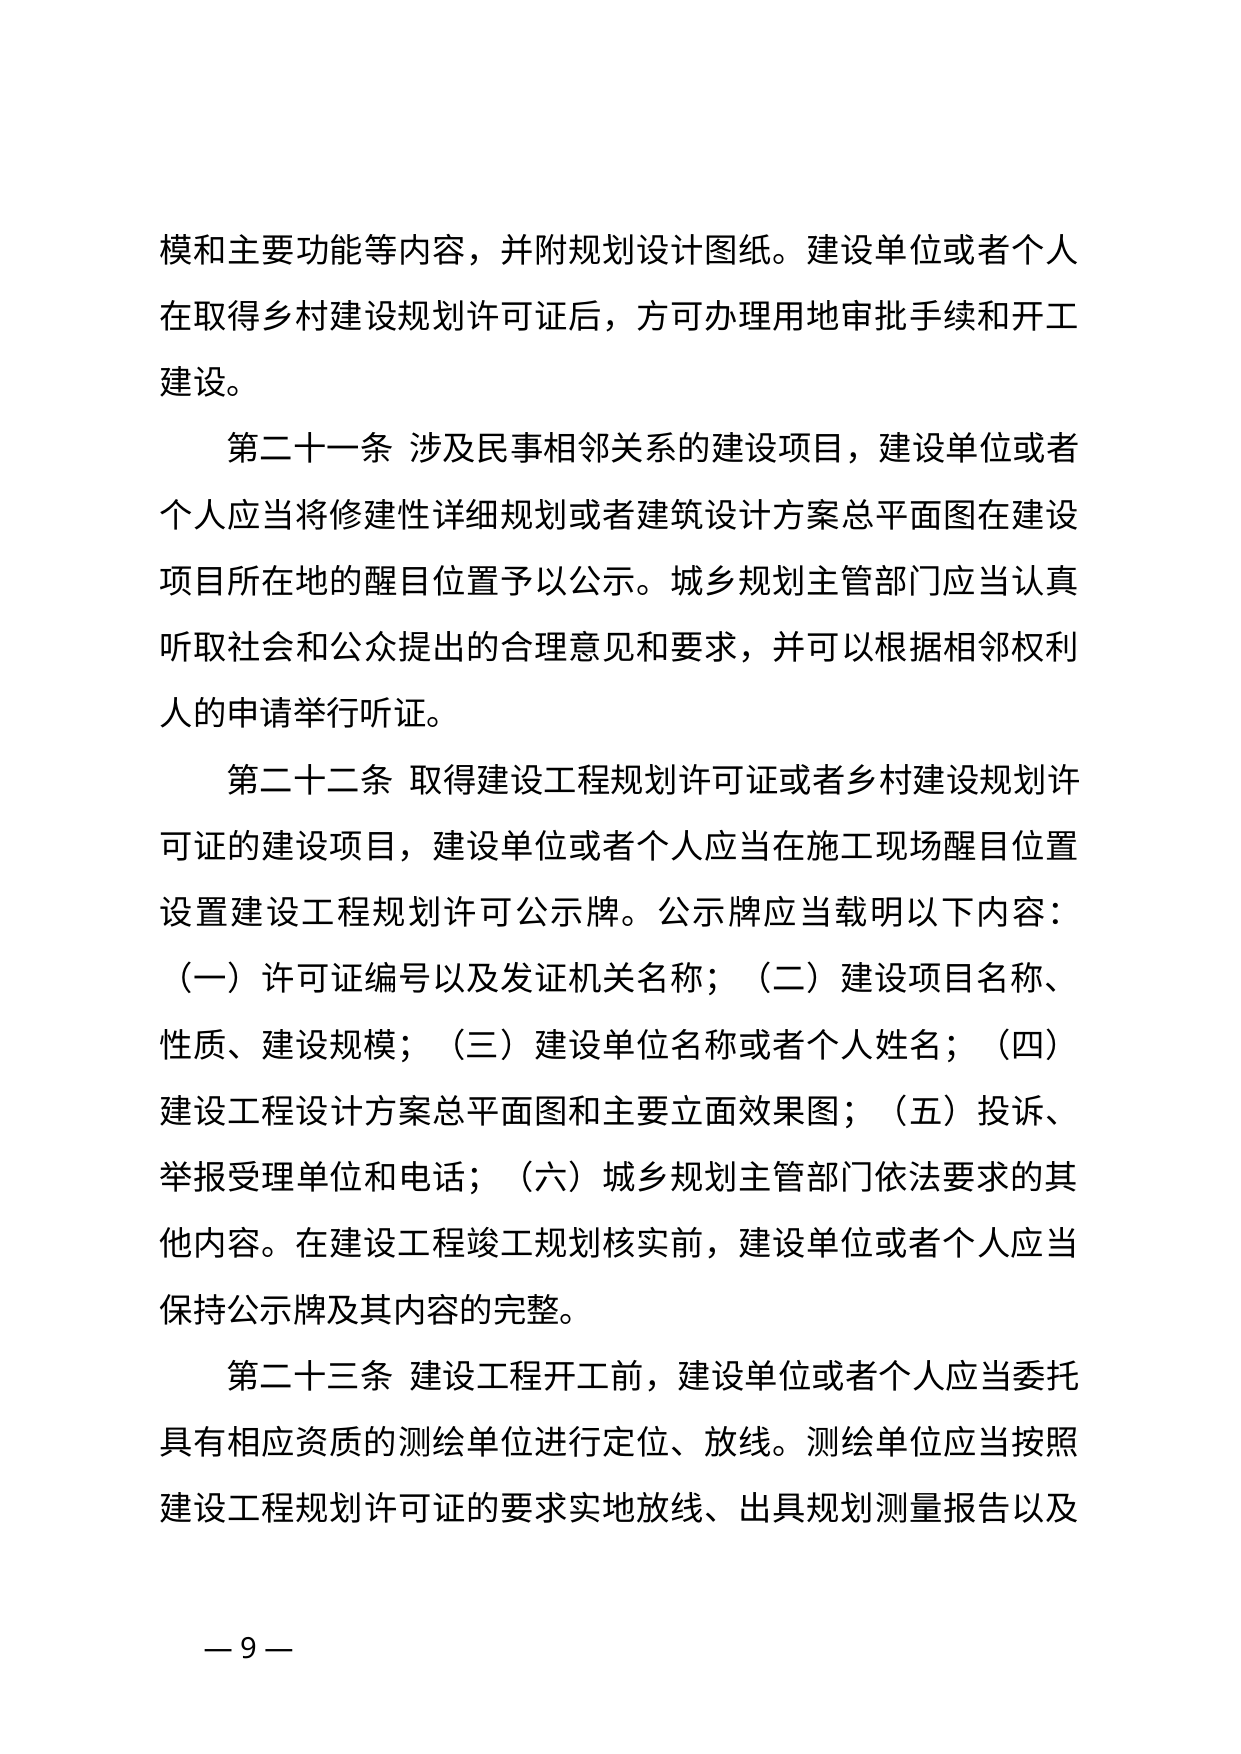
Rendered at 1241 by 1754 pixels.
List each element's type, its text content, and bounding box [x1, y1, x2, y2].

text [159, 1341, 1081, 1539]
text 第二十二条 取得建设工程规划许可证或者乡村建设规划许可证的建设项目，建设单位或者个人应当在施工现场醒目位置设置建设工程规划许可公示牌。公示牌应当载明以下内容：（一）许可证编号以及发证机关名称；（二）建设项目名称、性质、建设规模；（三）建设单位名称或者个人姓名；（四）建设工程设计方案总平面图和主要立面效果图；（五）投诉、举报受理单位和电话；（六）城乡规划主管部门依法要求的其他内容。在建设工程竣工规划核实前，建设单位或者个人应当保持公示牌及其内容的完整。 [159, 744, 1081, 1341]
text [159, 214, 1081, 413]
text 第二十一条 涉及民事相邻关系的建设项目，建设单位或者个人应当将修建性详细规划或者建筑设计方案总平面图在建设项目所在地的醒目位置予以公示。城乡规划主管部门应当认真听取社会和公众提出的合理意见和要求，并可以根据相邻权利人的申请举行听证。 [159, 413, 1081, 744]
